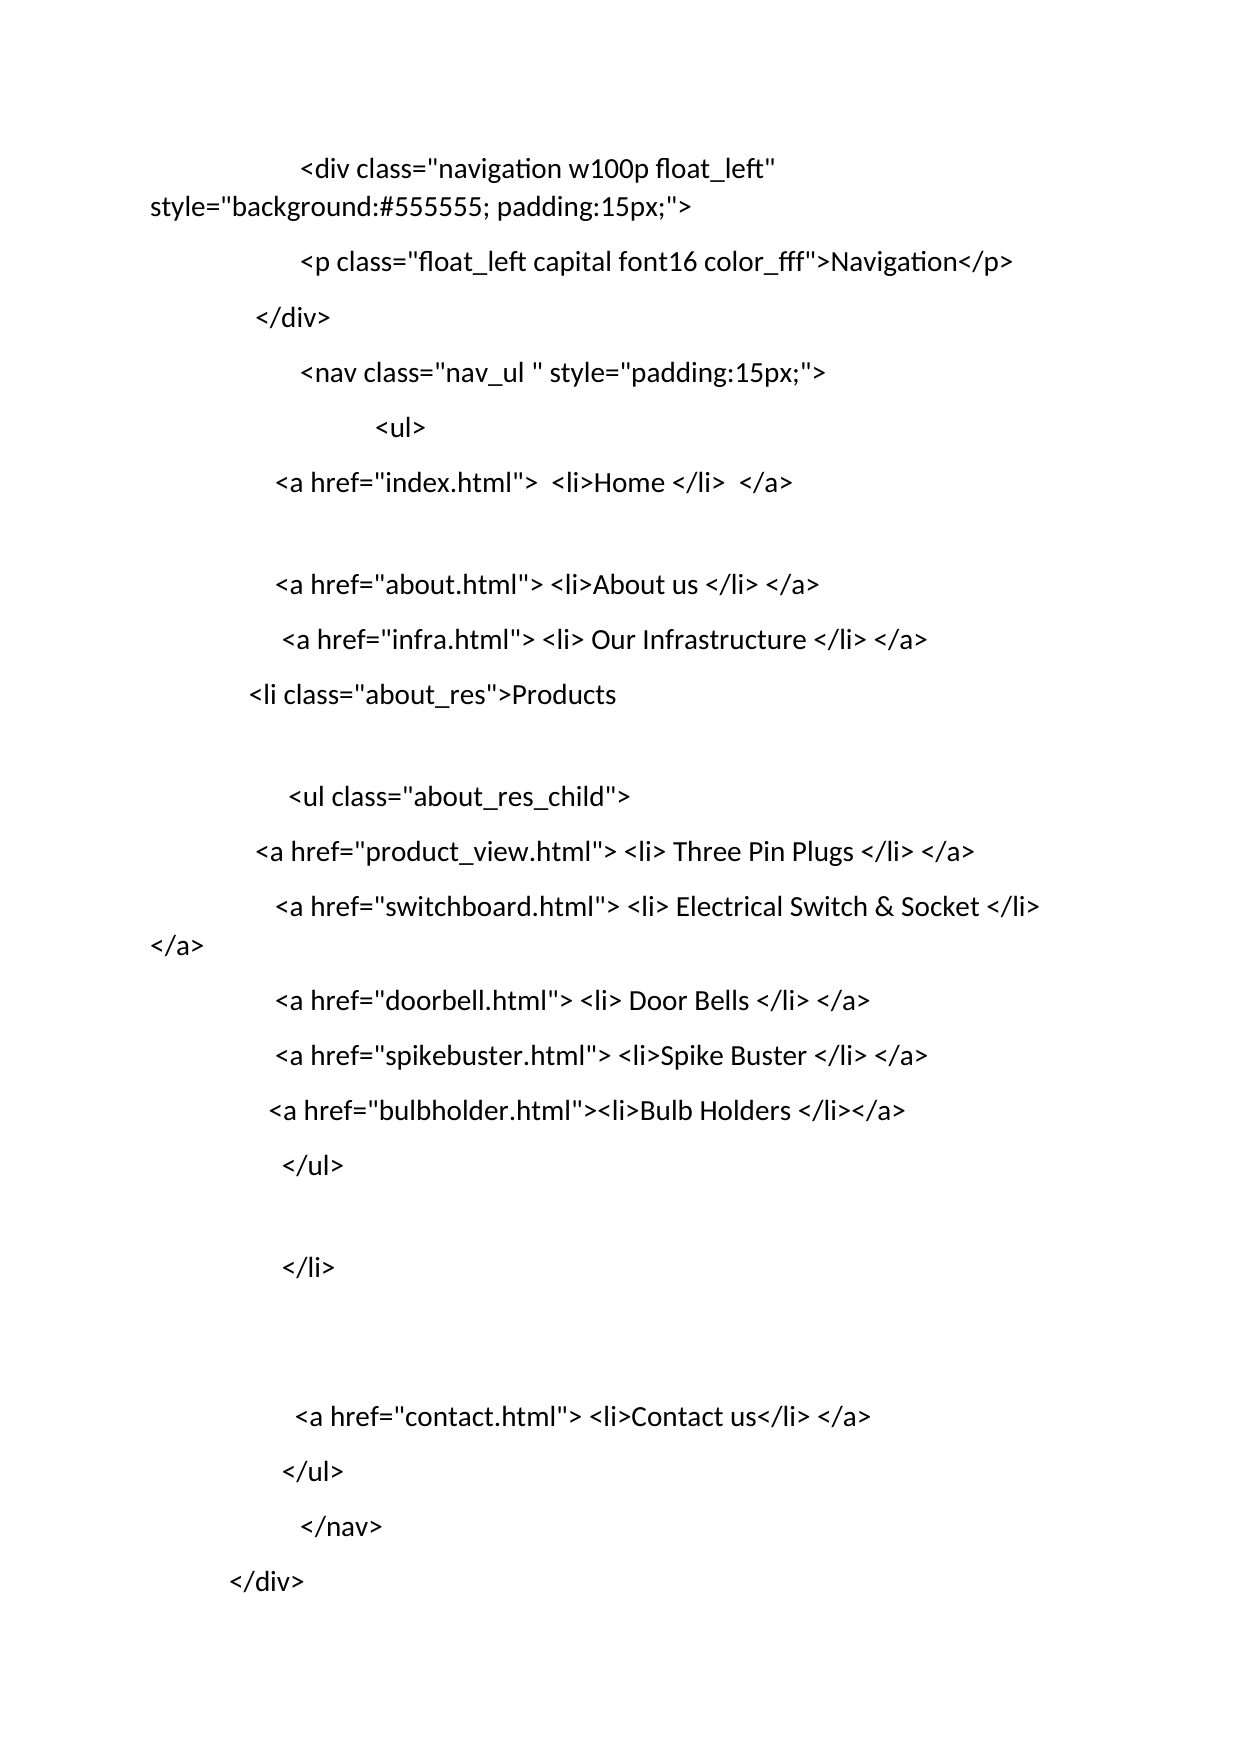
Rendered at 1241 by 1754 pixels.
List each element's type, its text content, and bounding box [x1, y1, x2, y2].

text <li class="about_res">Products [150, 676, 1090, 712]
text <a href="spikebuster.html"> <li>Spike Buster </li> </a> [150, 1037, 1090, 1073]
text <div class="navigation w100p float_left" style="background:#555555; padding:15px;"> [150, 150, 1090, 224]
text <a href="doorbell.html"> <li> Door Bells </li> </a> [150, 982, 1090, 1017]
text </nav> [150, 1508, 1090, 1544]
text <a href="infra.html"> <li> Our Infrastructure </li> </a> [150, 621, 1090, 657]
text <ul class="about_res_child"> [150, 778, 1090, 814]
text </div> [150, 1563, 1090, 1599]
text <a href="switchboard.html"> <li> Electrical Switch & Socket </li> </a> [150, 888, 1090, 962]
text <a href="product_view.html"> <li> Three Pin Plugs </li> </a> [150, 833, 1090, 869]
text </ul> [150, 1453, 1090, 1489]
text <ul> [150, 409, 1090, 444]
text <p class="float_left capital font16 color_fff">Navigation</p> [150, 243, 1090, 279]
text <a href="bulbholder.html"><li>Bulb Holders </li></a> [150, 1092, 1090, 1128]
text </div> [150, 299, 1090, 334]
text </li> [150, 1249, 1090, 1285]
text <a href="contact.html"> <li>Contact us</li> </a> [150, 1398, 1090, 1434]
text <a href="index.html"> <li>Home </li> </a> [150, 464, 1090, 499]
text <nav class="nav_ul " style="padding:15px;"> [150, 354, 1090, 389]
text <a href="about.html"> <li>About us </li> </a> [150, 566, 1090, 602]
text </ul> [150, 1147, 1090, 1183]
